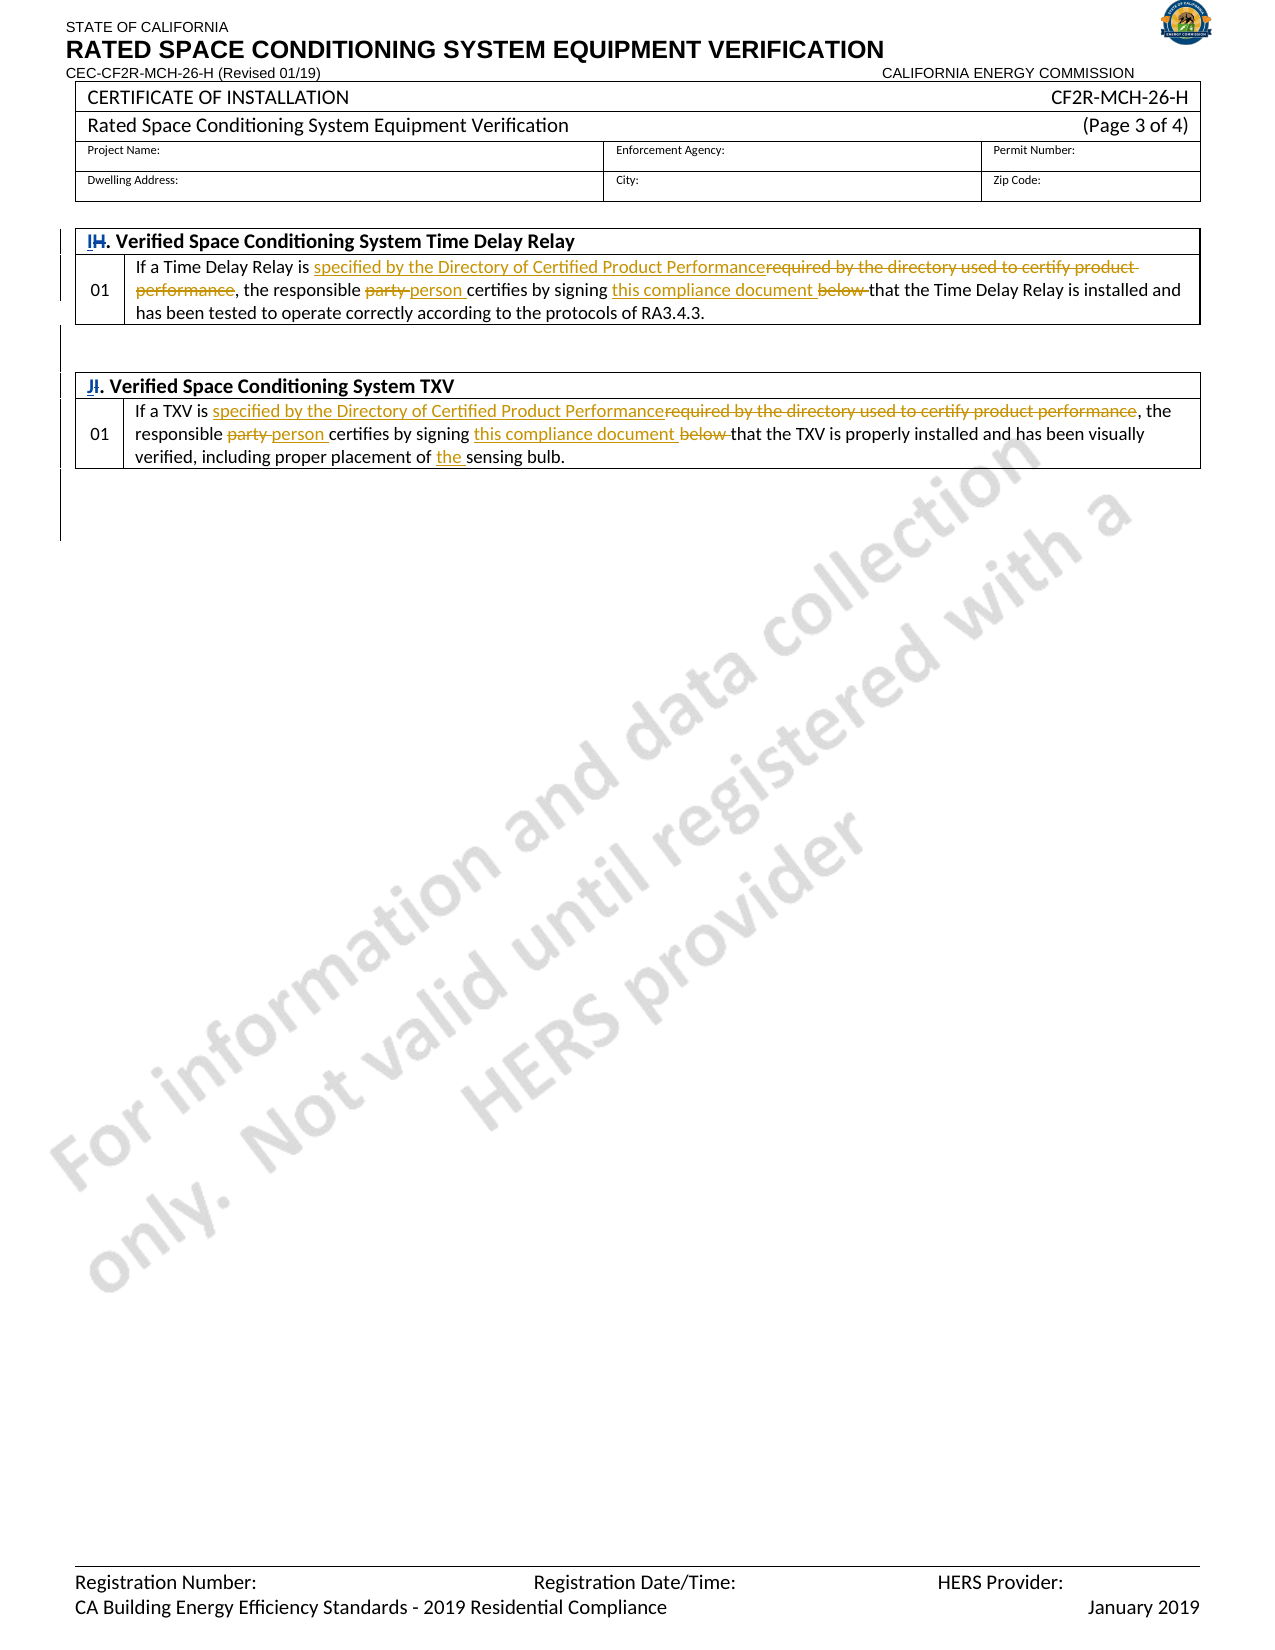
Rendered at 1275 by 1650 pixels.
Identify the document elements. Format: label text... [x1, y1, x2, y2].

picture [1160, 0, 1212, 45]
table_header . Verified Space Conditioning System Time Delay Relay [76, 229, 1199, 254]
table_header . Verified Space Conditioning System TXV [76, 373, 1200, 398]
table_cell If a Time Delay Relay is , the responsible certifies by signing that the Time Delay Relay is installed and has been tested to operate correctly according to the protocols of RA3.4.3. [125, 255, 1199, 324]
table_cell 01 [76, 255, 124, 324]
table_cell If a TXV is , the responsible certifies by signing that the TXV is properly installed and has been visually verified, including proper placement of sensing bulb. [124, 399, 1200, 468]
table_cell 01 [76, 399, 123, 468]
